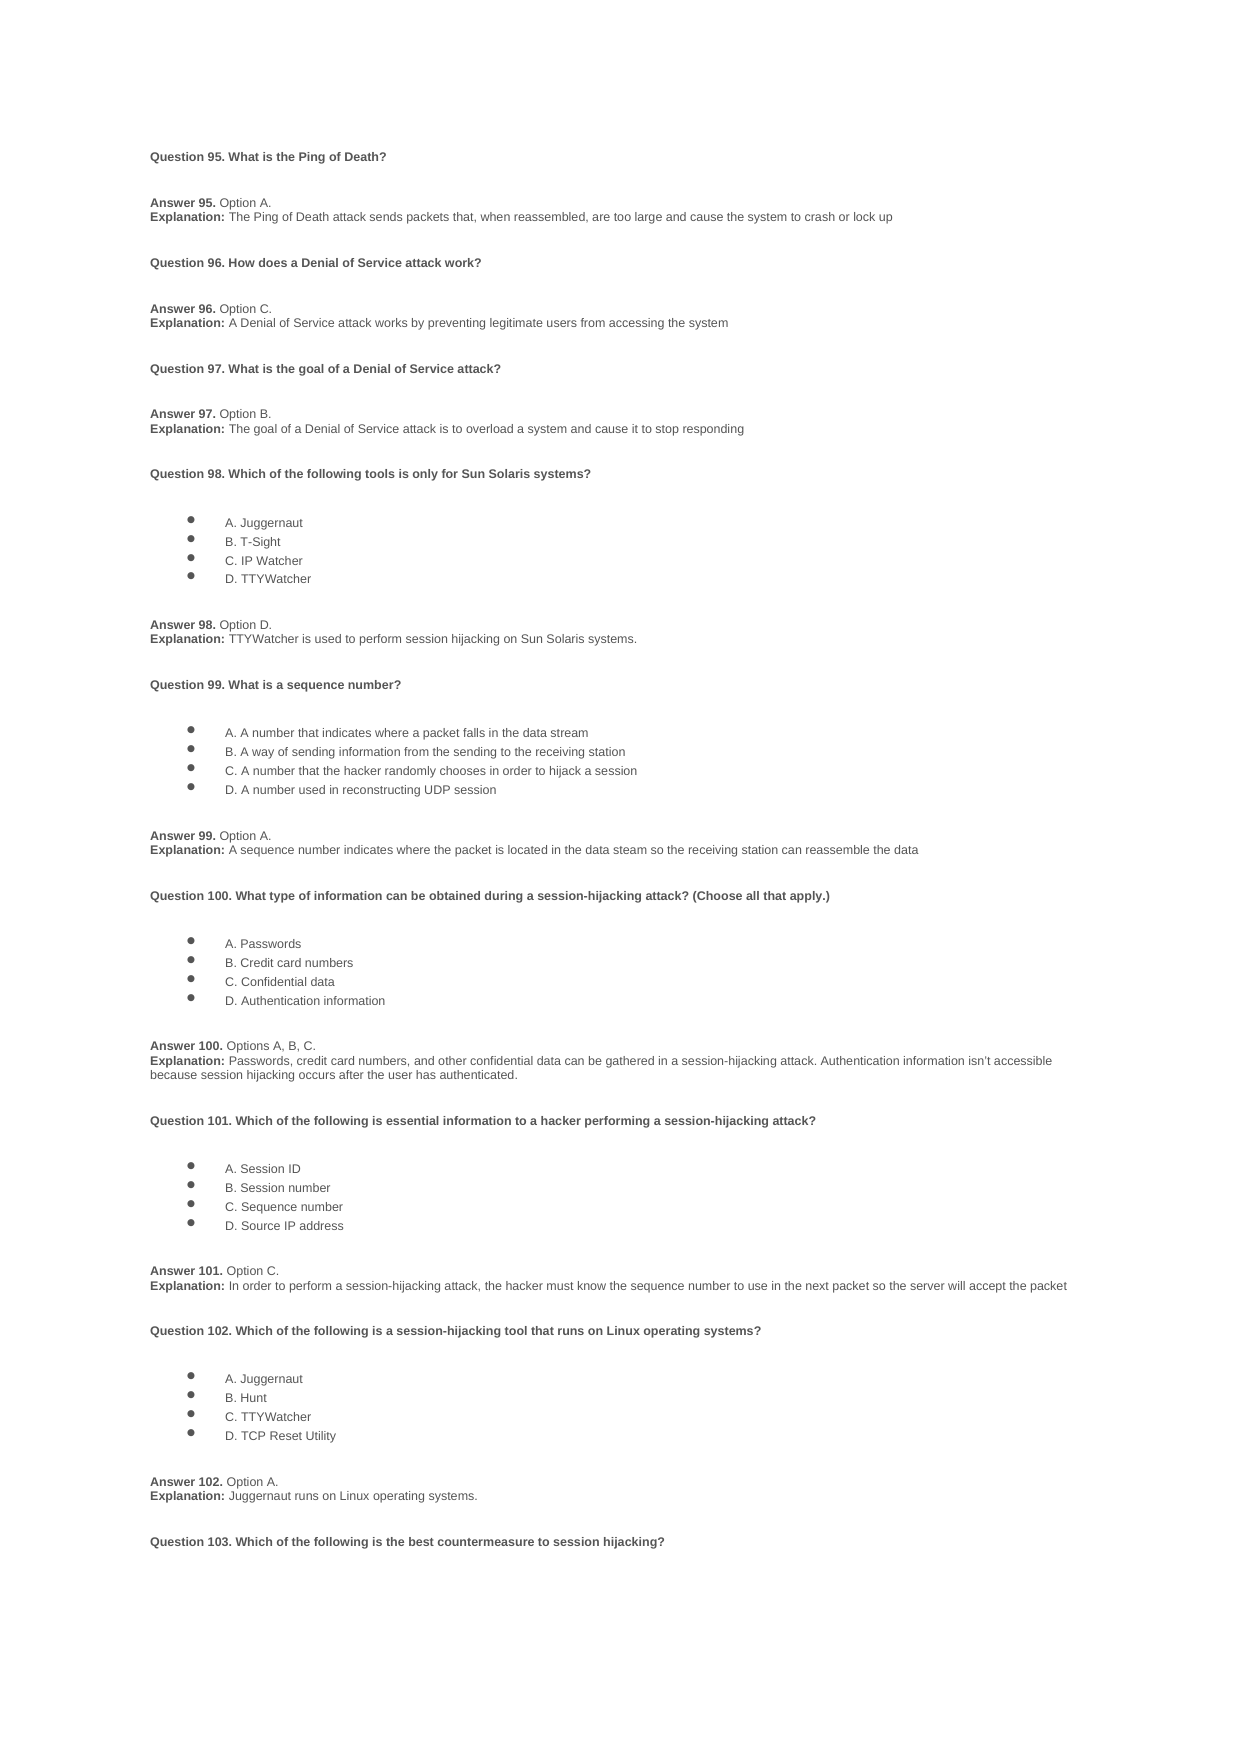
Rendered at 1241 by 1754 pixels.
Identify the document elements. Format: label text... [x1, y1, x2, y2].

text Question 101. Which of the following is essential information to a hacker performing a session-hijacking attack? [150, 1113, 1090, 1127]
text Answer 98. Option D. Explanation: TTYWatcher is used to perform session hijacking on Sun Solaris systems. [150, 617, 1090, 646]
text Question 97. What is the goal of a Denial of Service attack? [150, 361, 1090, 376]
text Answer 102. Option A. Explanation: Juggernaut runs on Linux operating systems. [150, 1474, 1090, 1503]
text Question 96. How does a Denial of Service attack work? [150, 256, 1090, 270]
text Answer 97. Option B. Explanation: The goal of a Denial of Service attack is to overload a system and cause it to stop responding [150, 407, 1090, 436]
list A. Passwords [187, 934, 1090, 953]
text Answer 99. Option A. Explanation: A sequence number indicates where the packet is located in the data steam so the receiving station can reassemble the data [150, 828, 1090, 857]
list B. Hunt [187, 1388, 1090, 1407]
text Question 102. Which of the following is a session-hijacking tool that runs on Linux operating systems? [150, 1324, 1090, 1338]
list A. Session ID [187, 1159, 1090, 1178]
list B. Credit card numbers [187, 953, 1090, 972]
text Question 95. What is the Ping of Death? [150, 150, 1090, 164]
list B. A way of sending information from the sending to the receiving station [187, 742, 1090, 761]
list D. Authentication information [187, 991, 1090, 1009]
text Answer 96. Option C. Explanation: A Denial of Service attack works by preventing legitimate users from accessing the system [150, 301, 1090, 330]
list C. IP Watcher [187, 550, 1090, 569]
list D. A number used in reconstructing UDP session [187, 780, 1090, 799]
list C. A number that the hacker randomly chooses in order to hijack a session [187, 761, 1090, 780]
list B. T-Sight [187, 531, 1090, 550]
list C. TTYWatcher [187, 1407, 1090, 1426]
list A. Juggernaut [187, 1369, 1090, 1388]
text Question 99. What is a sequence number? [150, 677, 1090, 692]
list D. TCP Reset Utility [187, 1426, 1090, 1445]
list B. Session number [187, 1178, 1090, 1197]
list C. Sequence number [187, 1197, 1090, 1216]
list C. Confidential data [187, 972, 1090, 991]
text Answer 95. Option A. Explanation: The Ping of Death attack sends packets that, when reassembled, are too large and cause the system to crash or lock up [150, 196, 1090, 224]
text Question 98. Which of the following tools is only for Sun Solaris systems? [150, 467, 1090, 481]
list A. A number that indicates where a packet falls in the data stream [187, 723, 1090, 742]
list D. TTYWatcher [187, 569, 1090, 588]
text Question 103. Which of the following is the best countermeasure to session hijacking? [150, 1534, 1090, 1549]
list A. Juggernaut [187, 512, 1090, 531]
text Answer 101. Option C. Explanation: In order to perform a session-hijacking attack, the hacker must know the sequence number to use in the next packet so the server will accept the packet [150, 1264, 1090, 1292]
text Question 100. What type of information can be obtained during a session-hijacking attack? (Choose all that apply.) [150, 888, 1090, 902]
text Answer 100. Options A, B, C. Explanation: Passwords, credit card numbers, and other confidential data can be gathered in a session-hijacking attack. Authentication information isn’t accessible because session hijacking occurs after the user has authenticated. [150, 1039, 1090, 1082]
list D. Source IP address [187, 1216, 1090, 1234]
